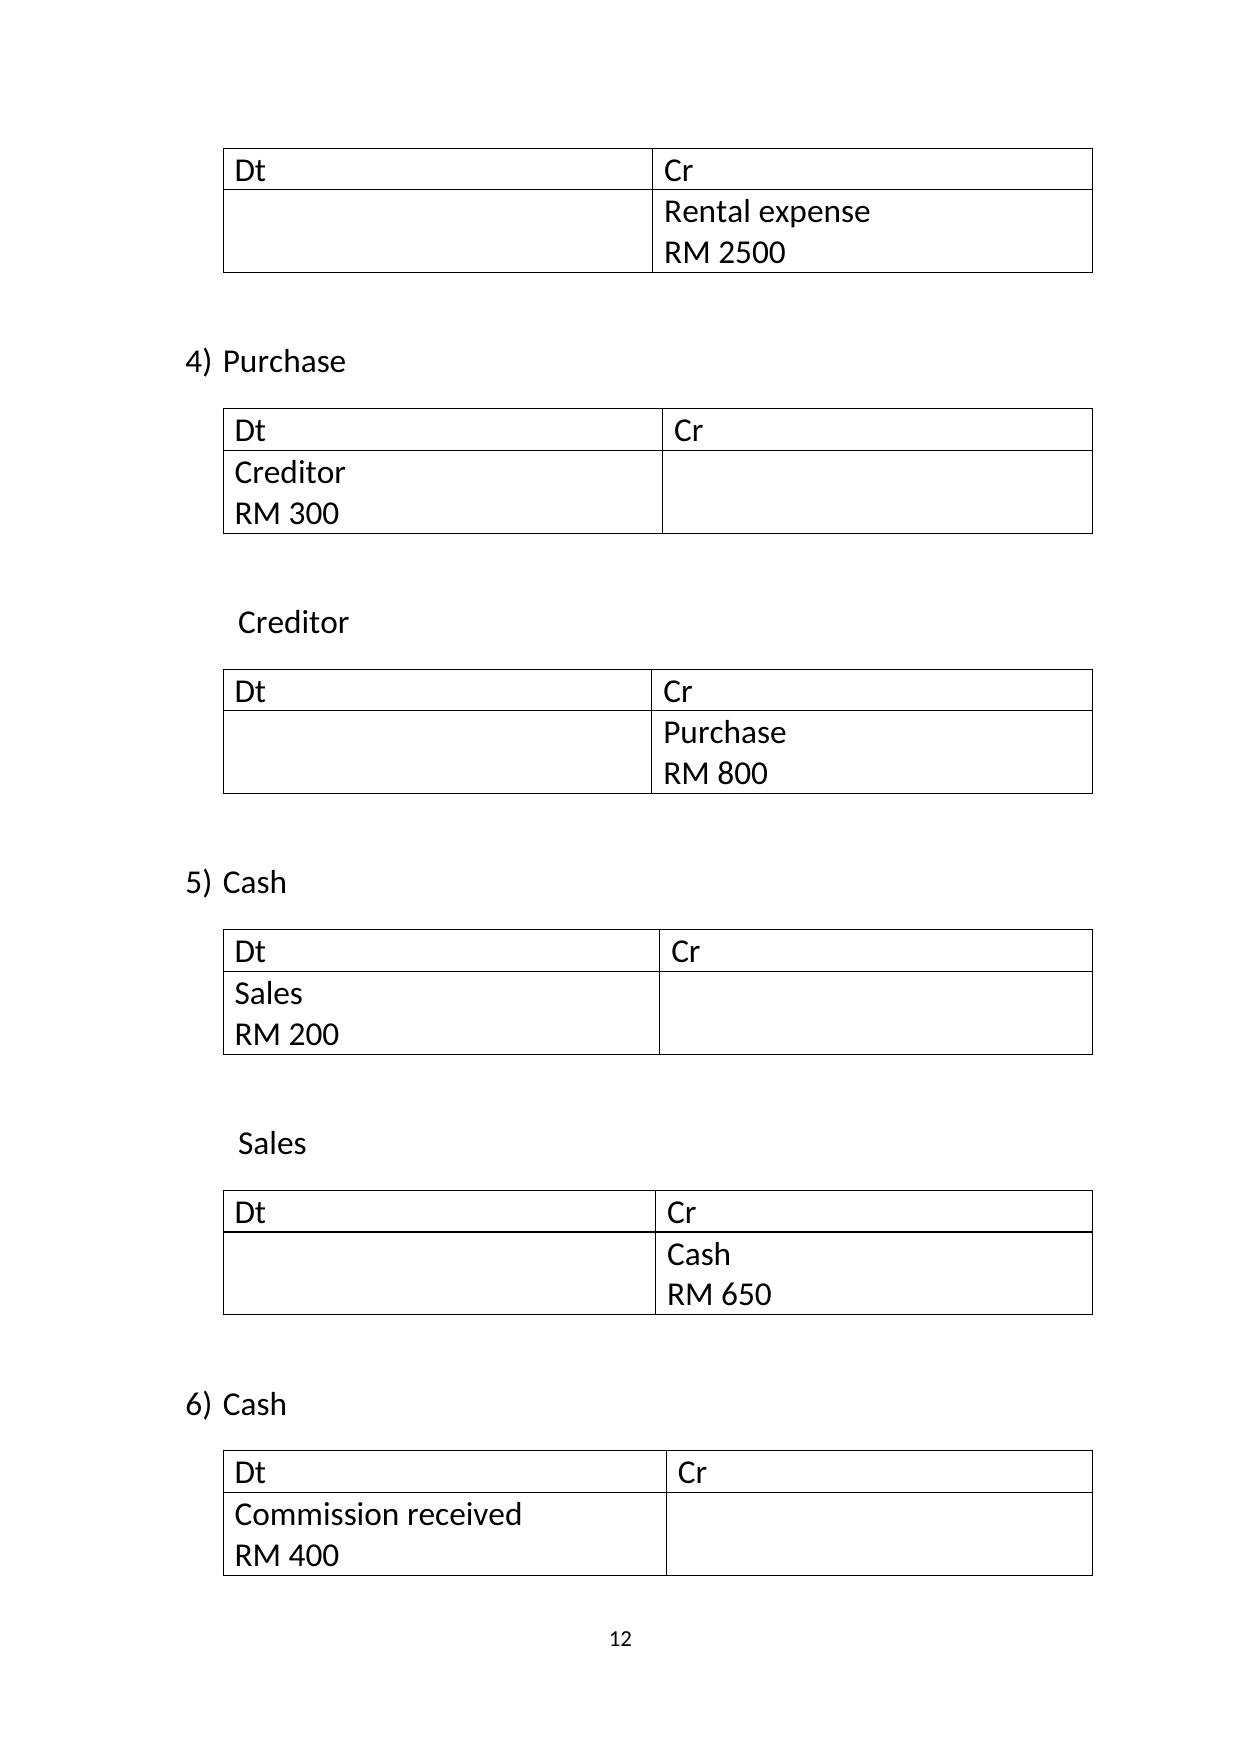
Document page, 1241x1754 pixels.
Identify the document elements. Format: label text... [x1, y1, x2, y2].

table_header Cr [653, 149, 1092, 189]
table_header Dt [224, 670, 651, 710]
table_header Dt [224, 1191, 655, 1231]
table_cell Purchase RM 800 [652, 711, 1092, 793]
table_cell [224, 1233, 655, 1314]
table_header Dt [224, 149, 652, 189]
list Cash [185, 1383, 1093, 1423]
table_header Dt [224, 1451, 666, 1492]
table_cell [224, 190, 652, 272]
table_cell Sales RM 200 [224, 972, 659, 1053]
table_header Dt [224, 930, 659, 971]
table_header Cr [667, 1451, 1092, 1492]
table_cell Cash RM 650 [656, 1233, 1092, 1314]
table_cell [660, 972, 1092, 1053]
table_header Cr [656, 1191, 1092, 1231]
table_header Dt [224, 409, 662, 450]
table_cell [224, 711, 651, 793]
text Creditor [148, 601, 1093, 642]
list Cash [185, 862, 1093, 902]
table_cell Creditor RM 300 [224, 451, 662, 532]
text Sales [148, 1122, 1093, 1163]
list Purchase [185, 341, 1093, 381]
table_cell Commission received RM 400 [224, 1493, 666, 1574]
table_header Cr [663, 409, 1092, 450]
table_cell [663, 451, 1092, 532]
table_header Cr [660, 930, 1092, 971]
table_cell [667, 1493, 1092, 1574]
table_cell Rental expense RM 2500 [653, 190, 1092, 272]
table_header Cr [652, 670, 1092, 710]
